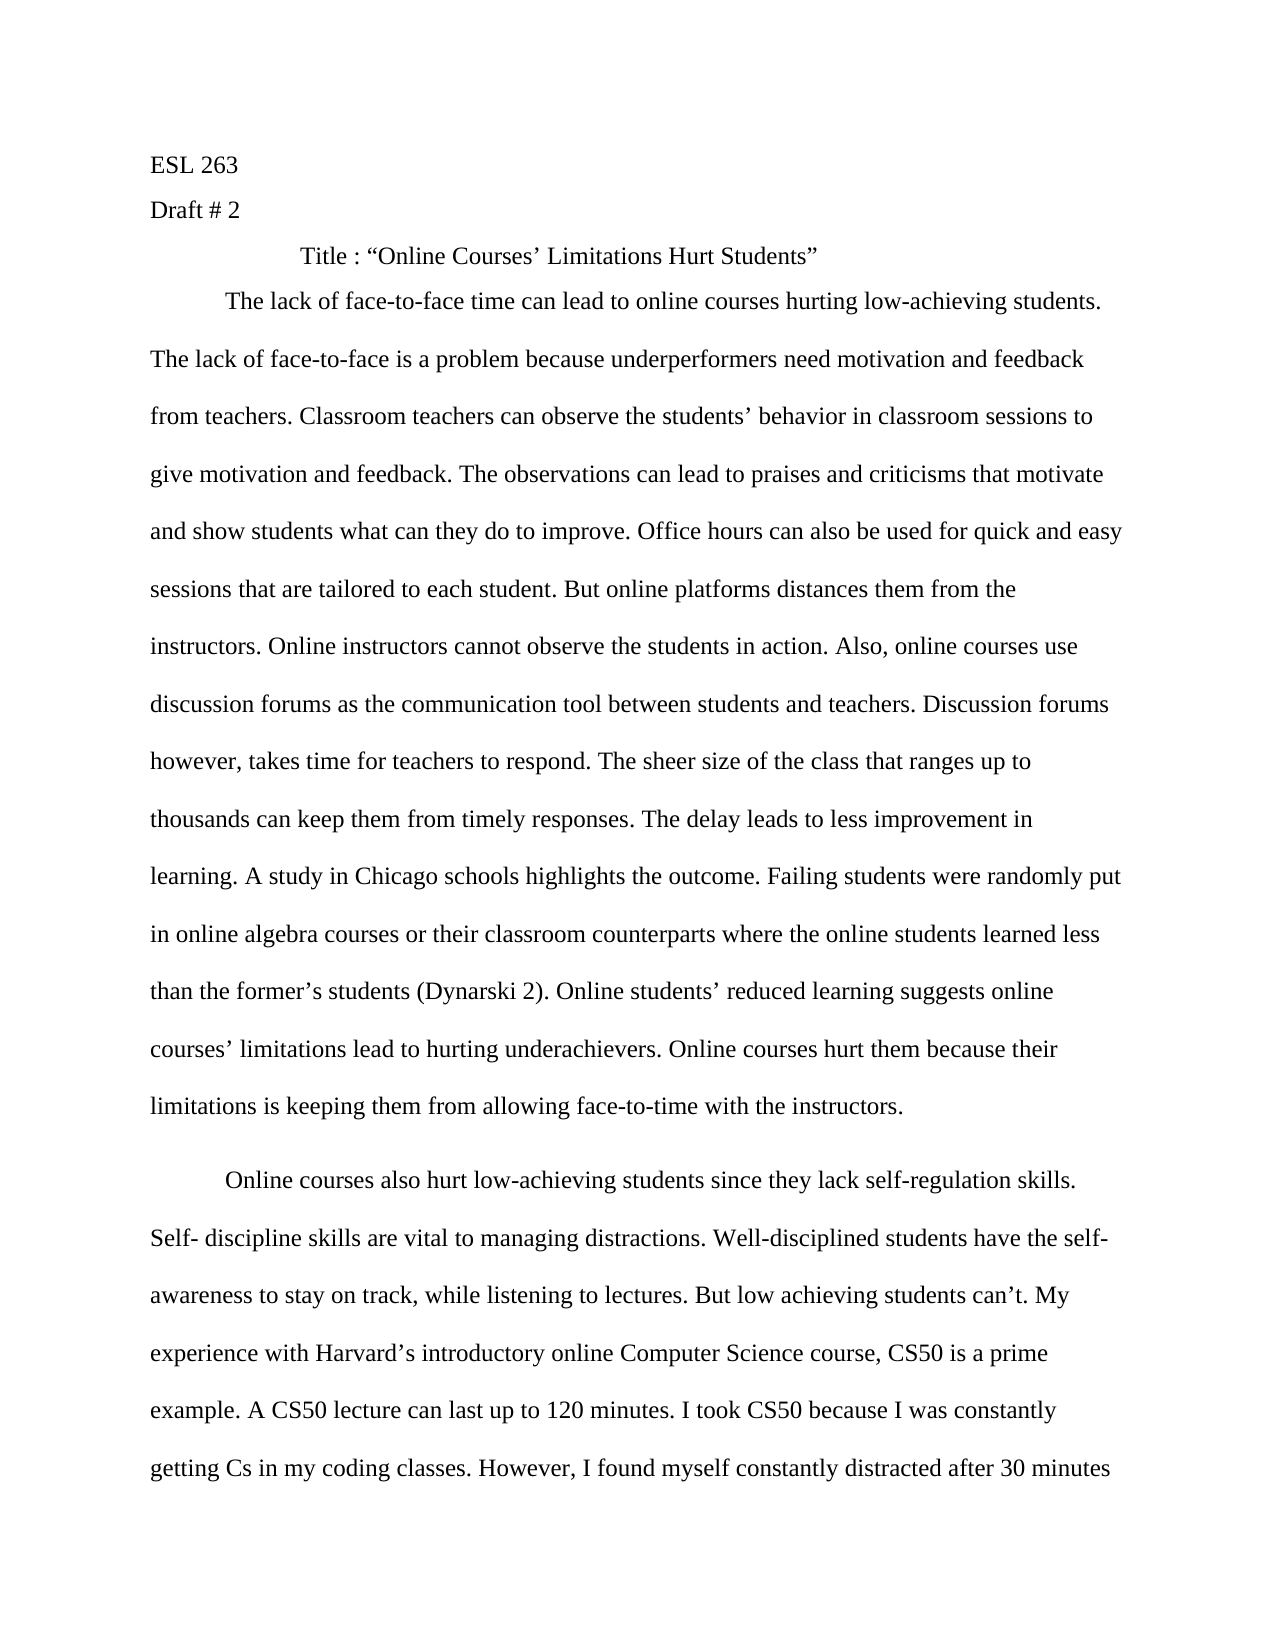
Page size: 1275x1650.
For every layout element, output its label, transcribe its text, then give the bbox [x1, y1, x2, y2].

text The lack of face-to-face time can lead to online courses hurting low-achieving students. The lack of face-to-face is a problem because underperformers need motivation and feedback from teachers. Classroom teachers can observe the students’ behavior in classroom sessions to give motivation and feedback. The observations can lead to praises and criticisms that motivate and show students what can they do to improve. Office hours can also be used for quick and easy sessions that are tailored to each student. But online platforms distances them from the instructors. Online instructors cannot observe the students in action. Also, online courses use discussion forums as the communication tool between students and teachers. Discussion forums however, takes time for teachers to respond. The sheer size of the class that ranges up to thousands can keep them from timely responses. The delay leads to less improvement in learning. A study in Chicago schools highlights the outcome. Failing students were randomly put in online algebra courses or their classroom counterparts where the online students learned less than the former’s students (Dynarski 2). Online students’ reduced learning suggests online courses’ limitations lead to hurting underachievers. Online courses hurt them because their limitations is keeping them from allowing face-to-time with the instructors. [150, 286, 1125, 1120]
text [150, 1165, 1125, 1482]
text ESL 263 [150, 150, 1125, 179]
text Draft # 2 [150, 195, 1125, 224]
text Title : “Online Courses’ Limitations Hurt Students” [225, 241, 1125, 269]
